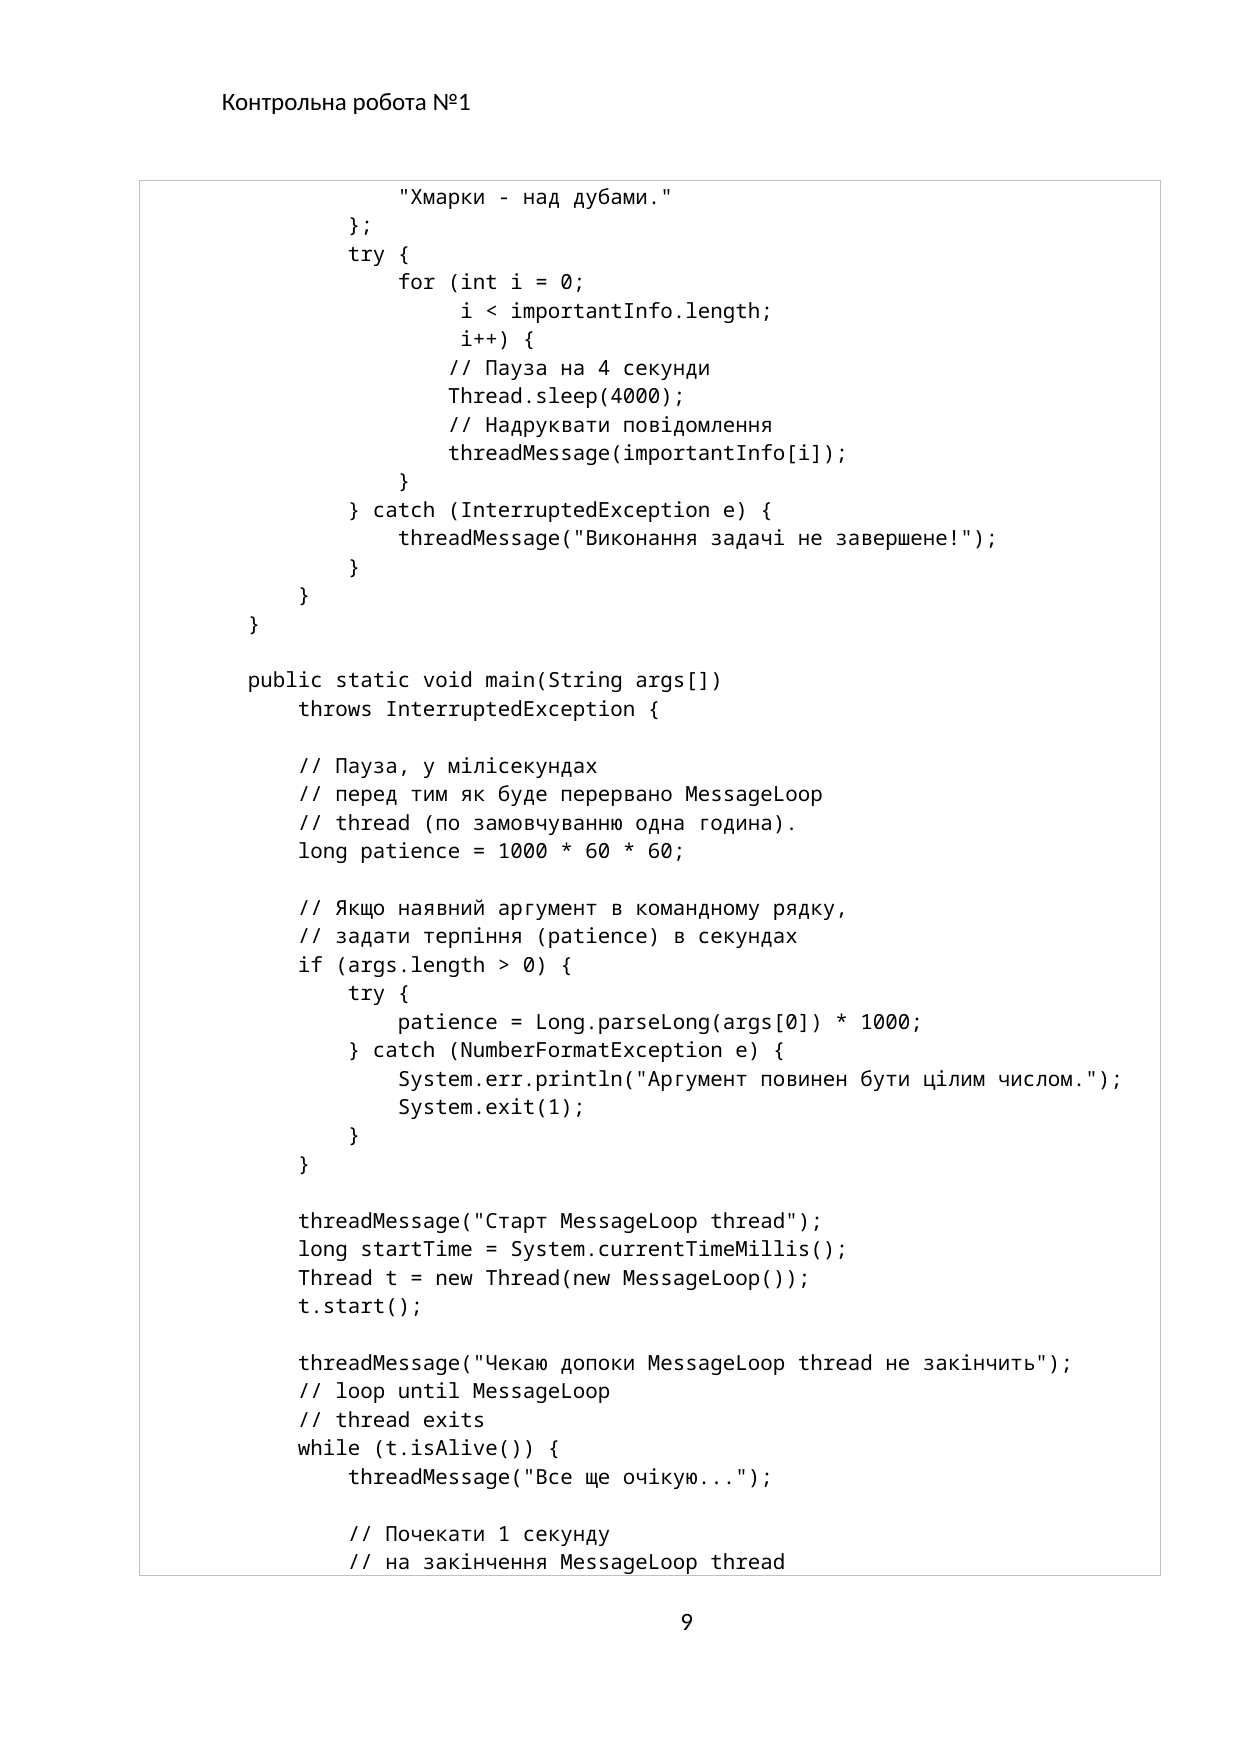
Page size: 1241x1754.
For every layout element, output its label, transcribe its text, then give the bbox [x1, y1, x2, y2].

text threadMessage("Старт MessageLoop thread"); [148, 1206, 1152, 1234]
text i++) { [148, 324, 1152, 353]
text } [148, 552, 1152, 580]
text // thread exits [148, 1405, 1152, 1433]
text // thread (по замовчуванню одна година). [148, 808, 1152, 836]
text } [148, 467, 1152, 495]
text } [148, 580, 1152, 609]
text System.err.println("Аргумент повинен бути цілим числом."); [148, 1064, 1152, 1092]
text Thread.sleep(4000); [148, 381, 1152, 410]
text long startTime = System.currentTimeMillis(); [148, 1234, 1152, 1263]
text for (int i = 0; [148, 267, 1152, 296]
text System.exit(1); [148, 1092, 1152, 1121]
text // Почекати 1 секунду [148, 1519, 1152, 1547]
text throws InterruptedException { [148, 694, 1152, 722]
text public static void main(String args[]) [148, 666, 1152, 694]
text threadMessage("Все ще очікую..."); [148, 1462, 1152, 1490]
text "Хмарки - над дубами." [140, 181, 1160, 211]
text // Якщо наявний аргумент в командному рядку, [148, 893, 1152, 922]
text } [148, 1149, 1152, 1177]
text threadMessage("Виконання задачі не завершене!"); [148, 523, 1152, 552]
text // Надруквати повідомлення [148, 410, 1152, 438]
text threadMessage("Чекаю допоки MessageLoop thread не закінчить"); [148, 1348, 1152, 1377]
text }; [148, 211, 1152, 239]
text if (args.length > 0) { [148, 950, 1152, 978]
text long patience = 1000 * 60 * 60; [148, 836, 1152, 865]
text // на закінчення MessageLoop thread [148, 1547, 1152, 1575]
text i < importantInfo.length; [148, 296, 1152, 324]
text } [148, 1121, 1152, 1149]
text // задати терпіння (patience) в секундах [148, 922, 1152, 950]
text Thread t = new Thread(new MessageLoop()); [148, 1263, 1152, 1291]
text try { [148, 239, 1152, 267]
text // Пауза, у мілісекундах [148, 751, 1152, 779]
text while (t.isAlive()) { [148, 1433, 1152, 1462]
text threadMessage(importantInfo[i]); [148, 438, 1152, 467]
text t.start(); [148, 1291, 1152, 1320]
text // перед тим як буде перервано MessageLoop [148, 779, 1152, 808]
text } catch (InterruptedException e) { [148, 495, 1152, 523]
text // loop until MessageLoop [148, 1377, 1152, 1405]
text try { [148, 978, 1152, 1007]
text } catch (NumberFormatException e) { [148, 1035, 1152, 1064]
text } [148, 609, 1152, 637]
text // Пауза на 4 секунди [148, 353, 1152, 381]
text patience = Long.parseLong(args[0]) * 1000; [148, 1007, 1152, 1035]
